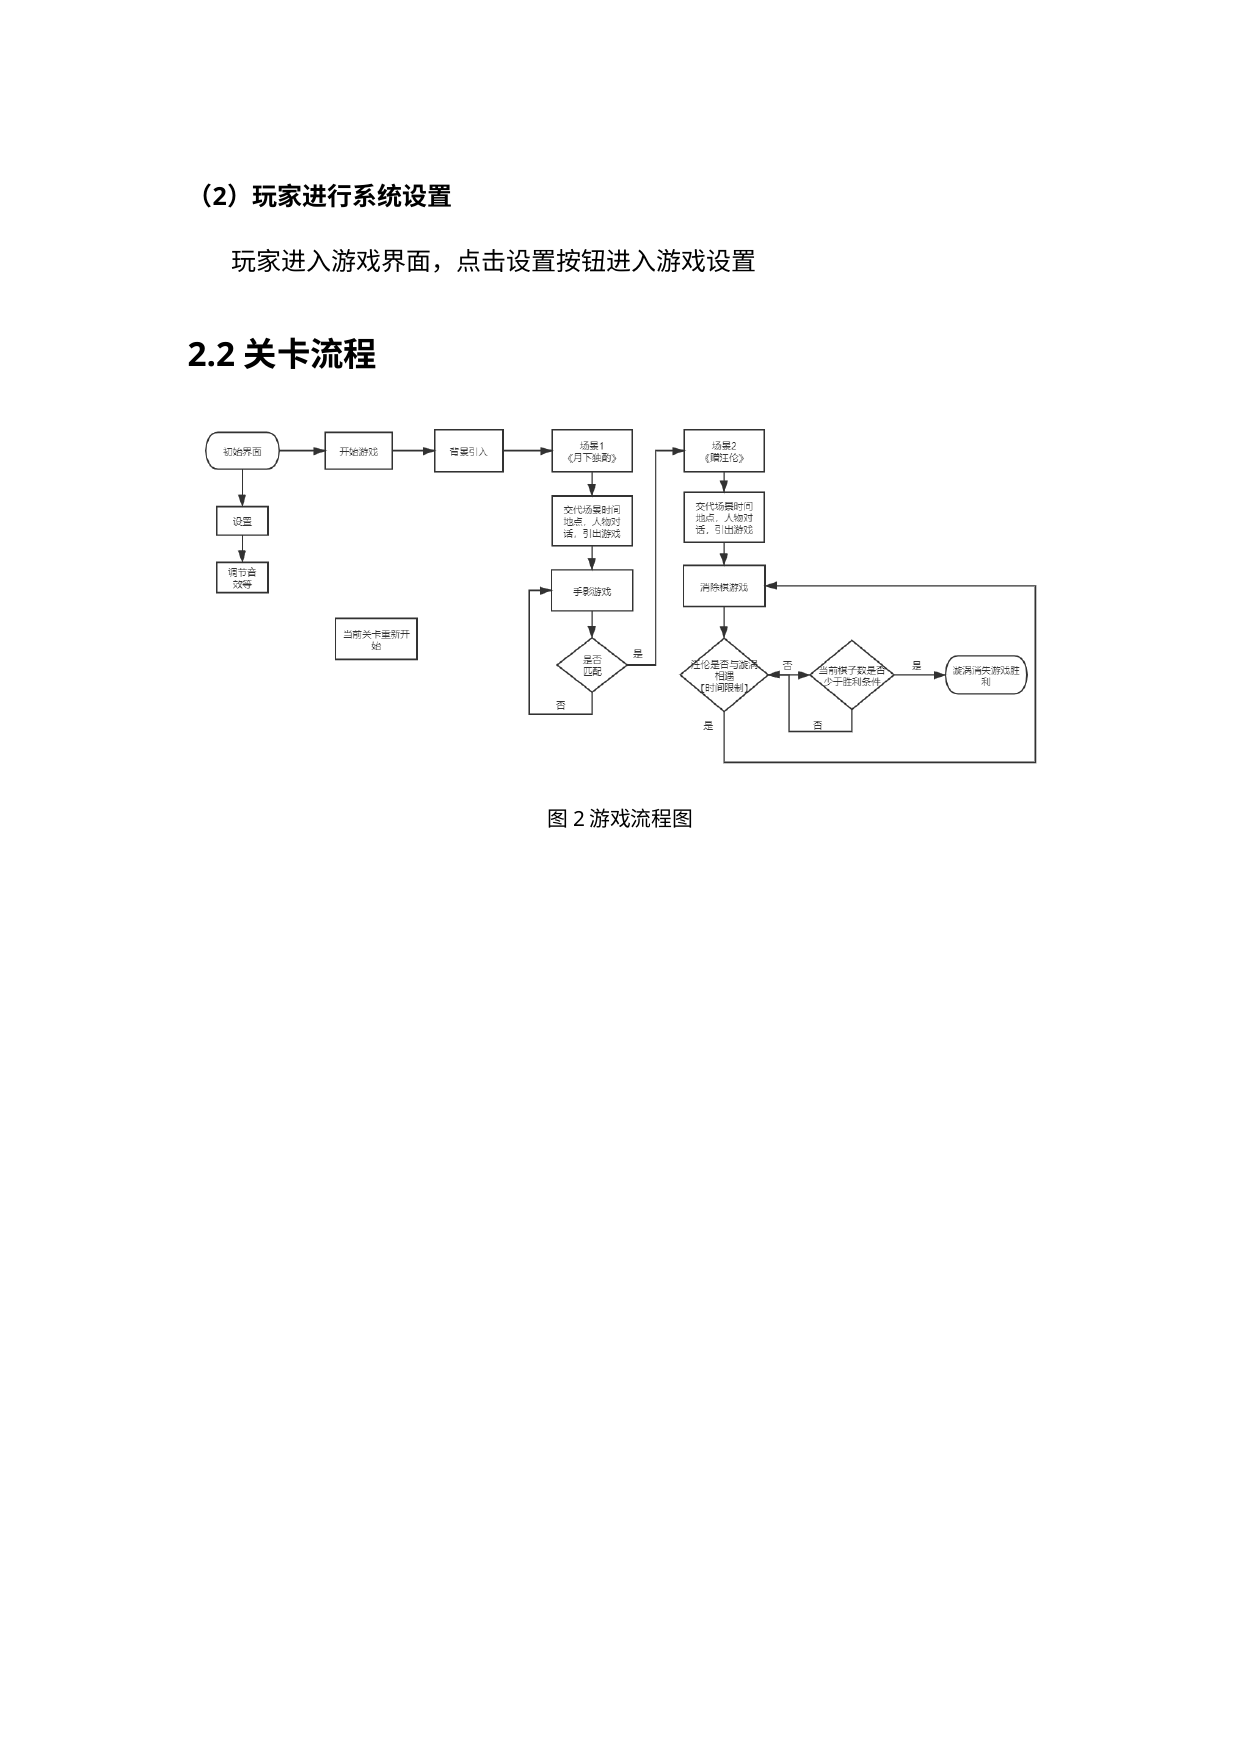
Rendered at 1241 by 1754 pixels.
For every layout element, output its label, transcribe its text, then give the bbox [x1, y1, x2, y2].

text 玩家进入游戏界面，点击设置按钮进入游戏设置 [187, 227, 1053, 292]
text （2）玩家进行系统设置 [187, 162, 1053, 227]
picture [187, 411, 1053, 780]
text 图 2游戏流程图 [187, 801, 1053, 834]
subtitle 2.2 关卡流程 [187, 319, 1053, 384]
